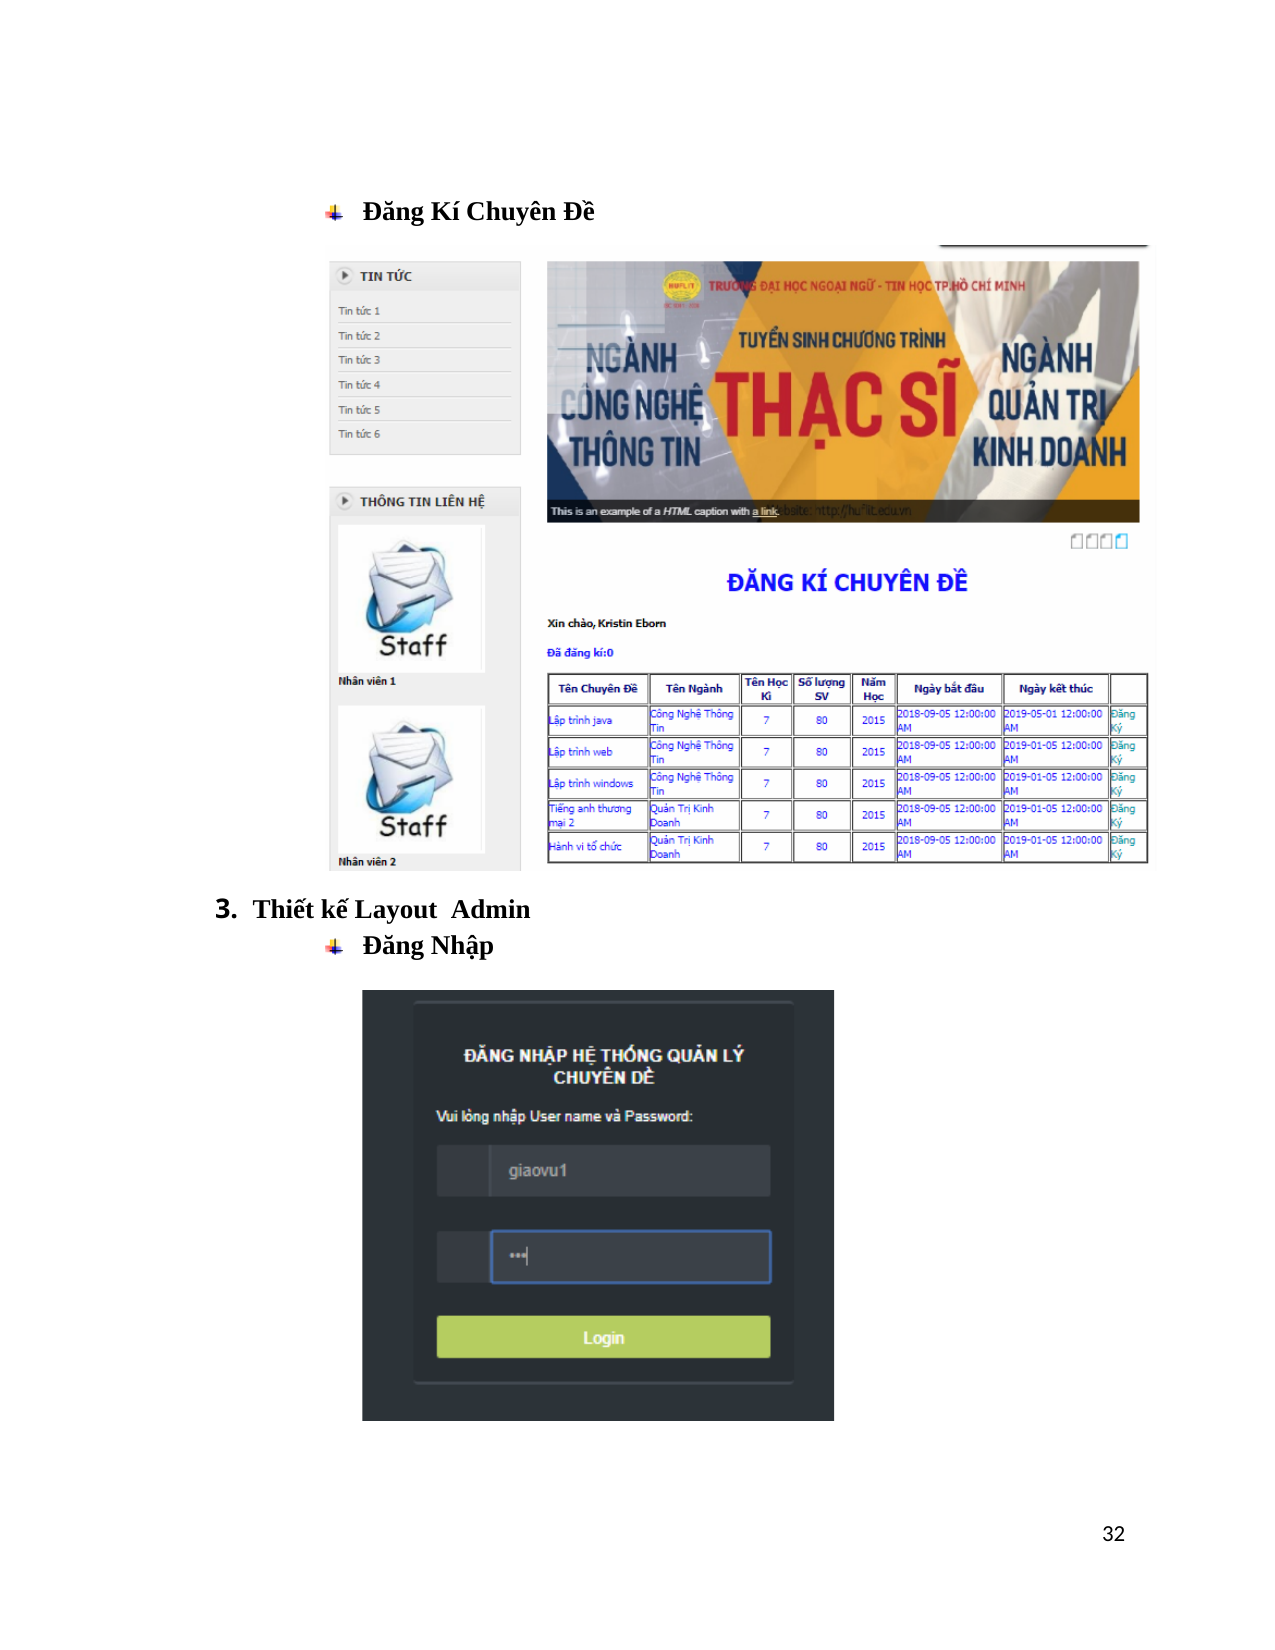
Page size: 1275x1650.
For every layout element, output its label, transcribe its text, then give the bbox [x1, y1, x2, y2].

picture [324, 245, 1157, 871]
list Thiết kế Layout Admin [215, 889, 1125, 926]
list Đăng Nhập [325, 929, 1125, 960]
list Đăng Kí Chuyên Đề [325, 195, 1125, 226]
picture [325, 937, 343, 955]
picture [325, 203, 343, 221]
picture [362, 990, 835, 1421]
